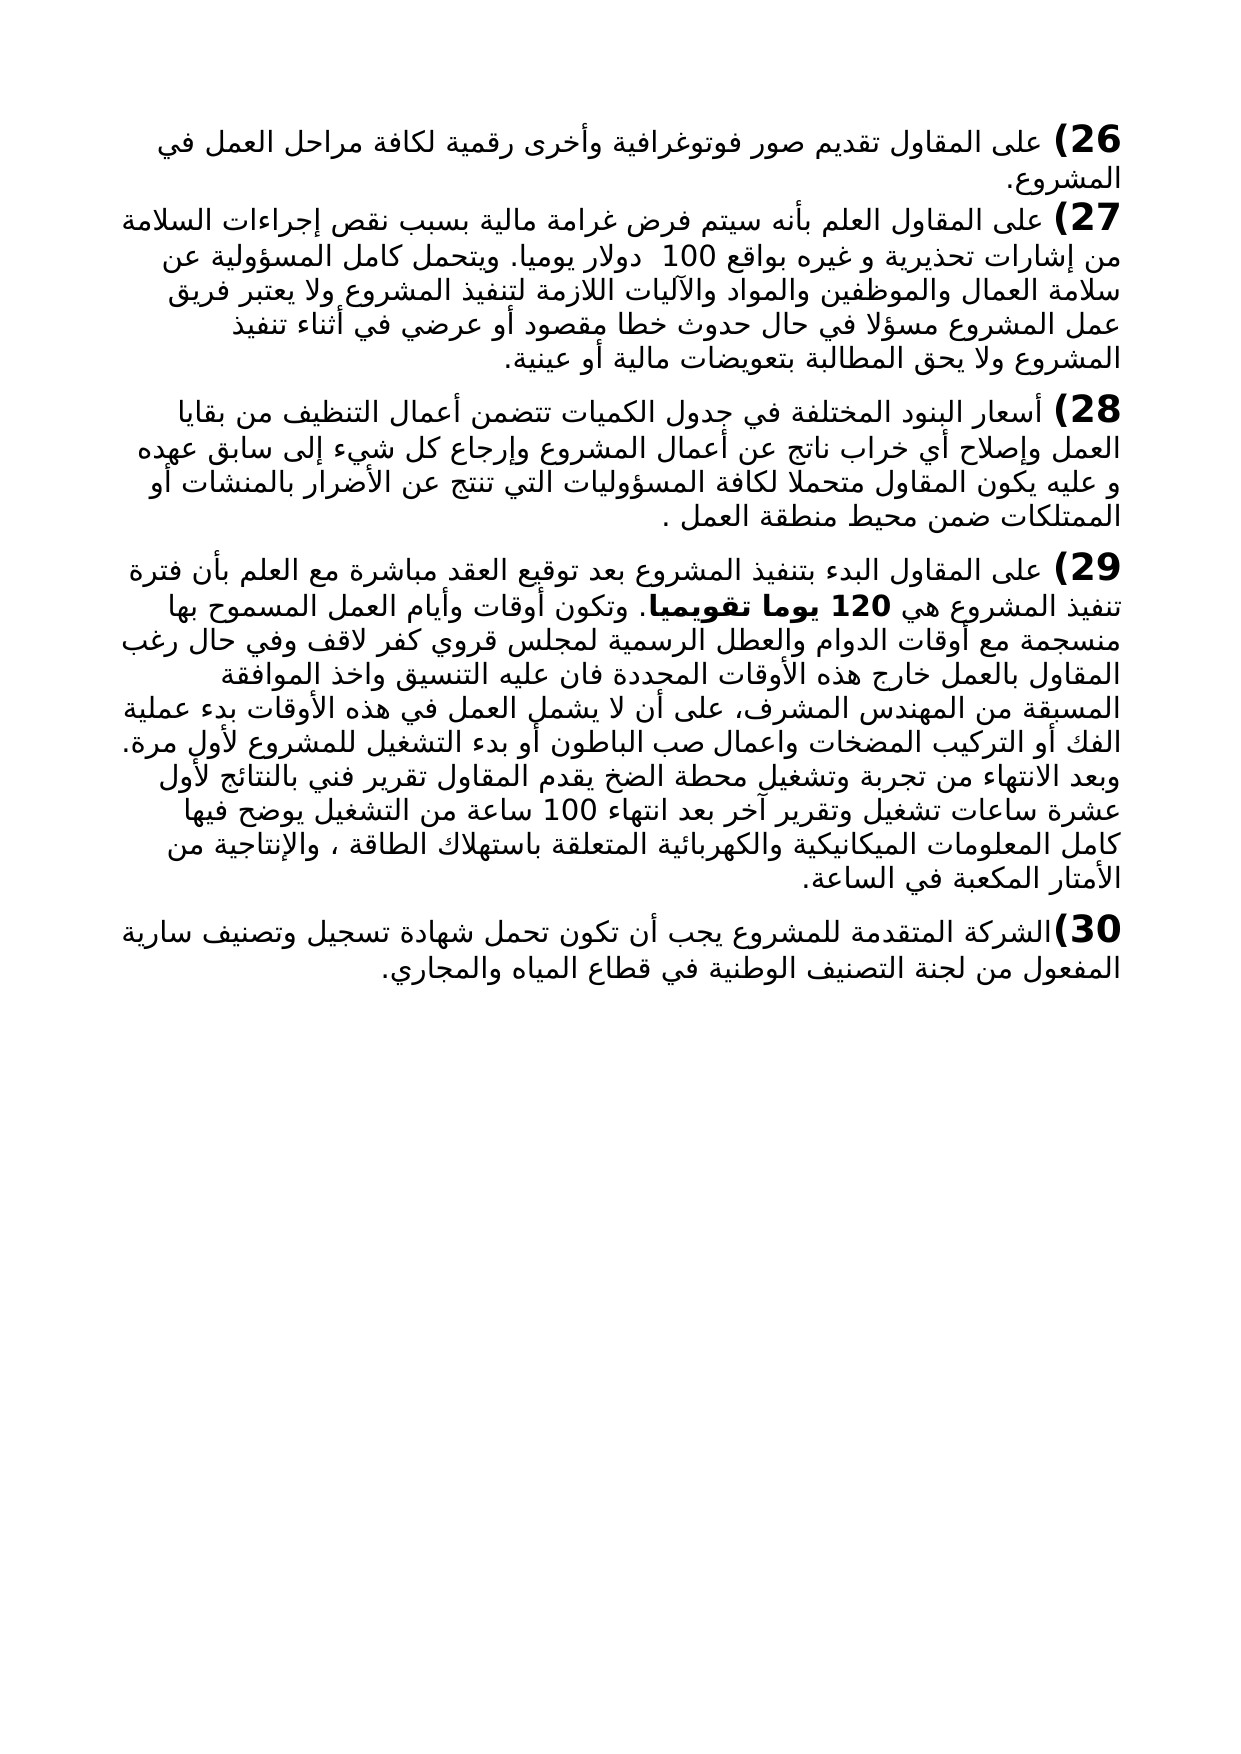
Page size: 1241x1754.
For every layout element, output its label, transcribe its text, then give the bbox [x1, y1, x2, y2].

text 26) على المقاول تقديم صور فوتوغرافية وأخرى رقمية لكافة مراحل العمل في المشروع. [118, 118, 1122, 196]
text 28) أسعار البنود المختلفة في جدول الكميات تتضمن أعمال التنظيف من بقايا العمل وإصلاح أي خراب ناتج عن أعمال المشروع وإرجاع كل شيء إلى سابق عهده و عليه يكون المقاول متحملا لكافة المسؤوليات التي تنتج عن الأضرار بالمنشات أو الممتلكات ضمن محيط منطقة العمل . [118, 388, 1122, 533]
text 29) على المقاول البدء بتنفيذ المشروع بعد توقيع العقد مباشرة مع العلم بأن فترة تنفيذ المشروع هي 120 يوما تقويميا. وتكون أوقات وأيام العمل المسموح بها منسجمة مع أوقات الدوام والعطل الرسمية لمجلس قروي كفر لاقف وفي حال رغب المقاول بالعمل خارج هذه الأوقات المحددة فان عليه التنسيق واخذ الموافقة المسبقة من المهندس المشرف، على أن لا يشمل العمل في هذه الأوقات بدء عملية الفك أو التركيب المضخات واعمال صب الباطون أو بدء التشغيل للمشروع لأول مرة. وبعد الانتهاء من تجربة وتشغيل محطة الضخ يقدم المقاول تقرير فني بالنتائج لأول عشرة ساعات تشغيل وتقرير آخر بعد انتهاء 100 ساعة من التشغيل يوضح فيها كامل المعلومات الميكانيكية والكهربائية المتعلقة باستهلاك الطاقة ، والإنتاجية من الأمتار المكعبة في الساعة. [118, 546, 1122, 895]
text 27) على المقاول العلم بأنه سيتم فرض غرامة مالية بسبب نقص إجراءات السلامة من إشارات تحذيرية و غيره بواقع 100 دولار يوميا. ويتحمل كامل المسؤولية عن سلامة العمال والموظفين والمواد والآليات اللازمة لتنفيذ المشروع ولا يعتبر فريق عمل المشروع مسؤلا في حال حدوث خطا مقصود أو عرضي في أثناء تنفيذ المشروع ولا يحق المطالبة بتعويضات مالية أو عينية. [118, 196, 1122, 375]
text 30)الشركة المتقدمة للمشروع يجب أن تكون تحمل شهادة تسجيل وتصنيف سارية المفعول من لجنة التصنيف الوطنية في قطاع المياه والمجاري. [118, 908, 1122, 985]
